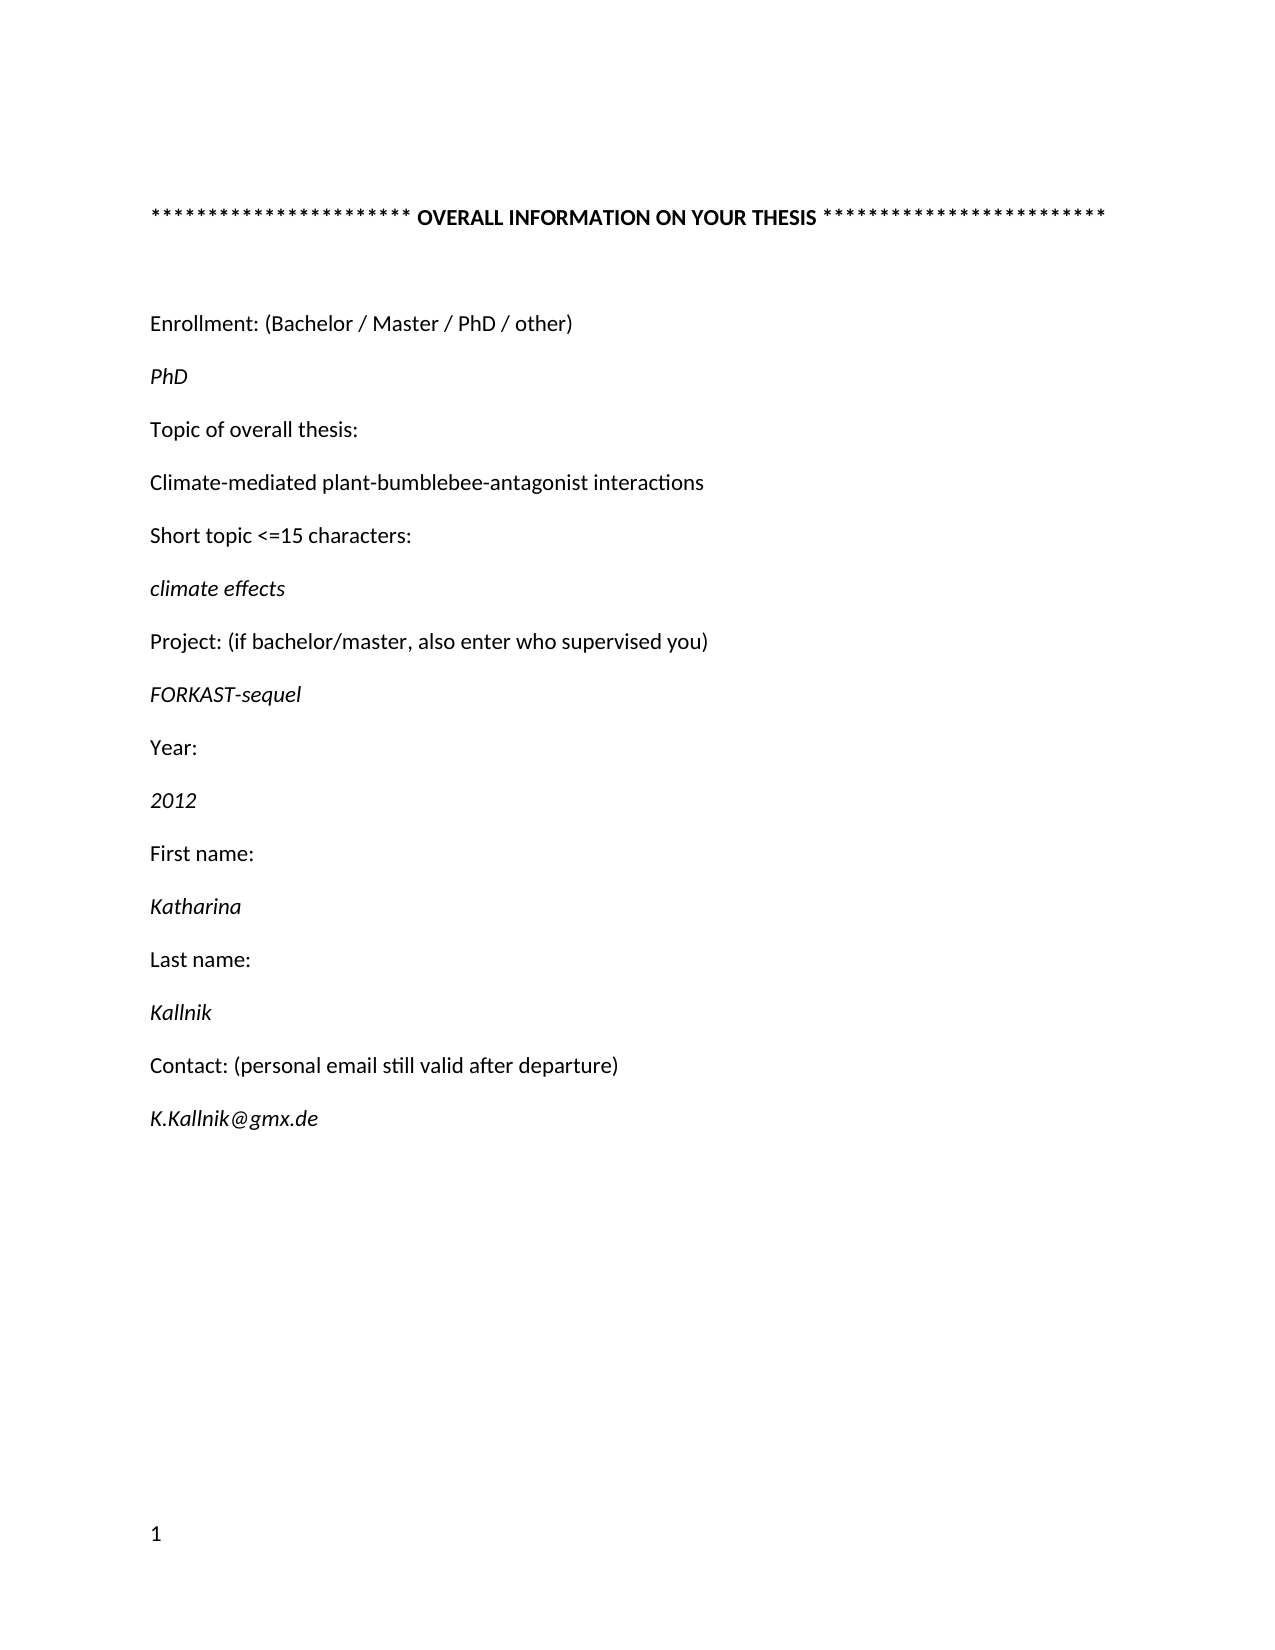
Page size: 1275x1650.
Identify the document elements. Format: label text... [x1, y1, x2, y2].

text Contact: (personal email still valid after departure) [150, 1051, 1125, 1079]
text climate effects [150, 574, 1125, 602]
text First name: [150, 839, 1125, 867]
text Topic of overall thesis: [150, 415, 1125, 443]
text K.Kallnik@gmx.de [150, 1104, 1125, 1132]
text Short topic <=15 characters: [150, 521, 1125, 549]
text FORKAST-sequel [150, 680, 1125, 708]
text Year: [150, 733, 1125, 761]
text Last name: [150, 945, 1125, 973]
text Climate-mediated plant-bumblebee-antagonist interactions [150, 468, 1125, 496]
text Project: (if bachelor/master, also enter who supervised you) [150, 627, 1125, 655]
text *********************** OVERALL INFORMATION ON YOUR THESIS ************************* [150, 203, 1125, 231]
text Katharina [150, 892, 1125, 920]
text 2012 [150, 786, 1125, 814]
text PhD [150, 362, 1125, 390]
text Enrollment: (Bachelor / Master / PhD / other) [150, 309, 1125, 337]
text Kallnik [150, 998, 1125, 1026]
